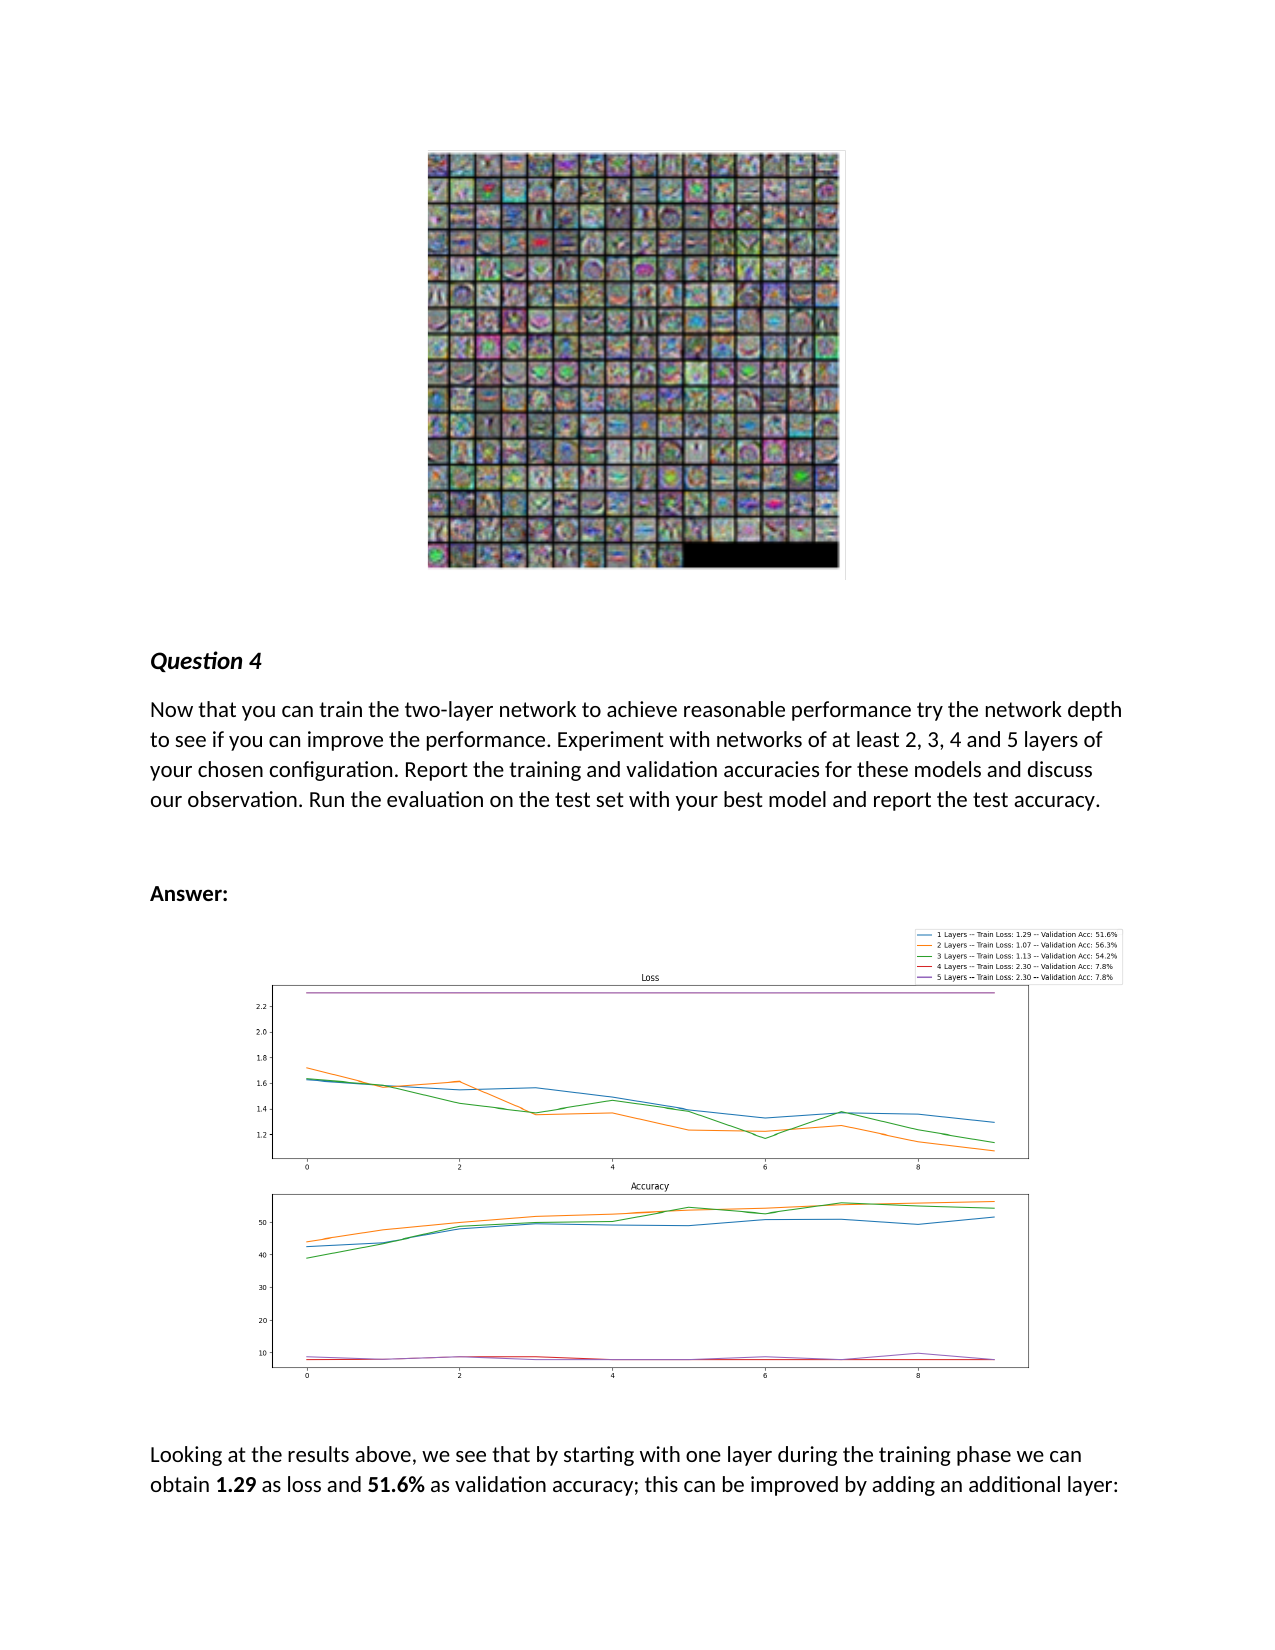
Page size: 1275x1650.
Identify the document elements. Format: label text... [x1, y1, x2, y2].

text Question 4 [150, 645, 1125, 676]
picture [150, 926, 1125, 1422]
text Now that you can train the two-layer network to achieve reasonable performance try the network depth to see if you can improve the performance. Experiment with networks of at least 2, 3, 4 and 5 layers of your chosen configuration. Report the training and validation accuracies for these models and discuss our observation. Run the evaluation on the test set with your best model and report the test accuracy. [150, 695, 1125, 813]
text Answer: [150, 879, 1125, 907]
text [150, 1440, 1125, 1498]
picture [427, 150, 848, 580]
